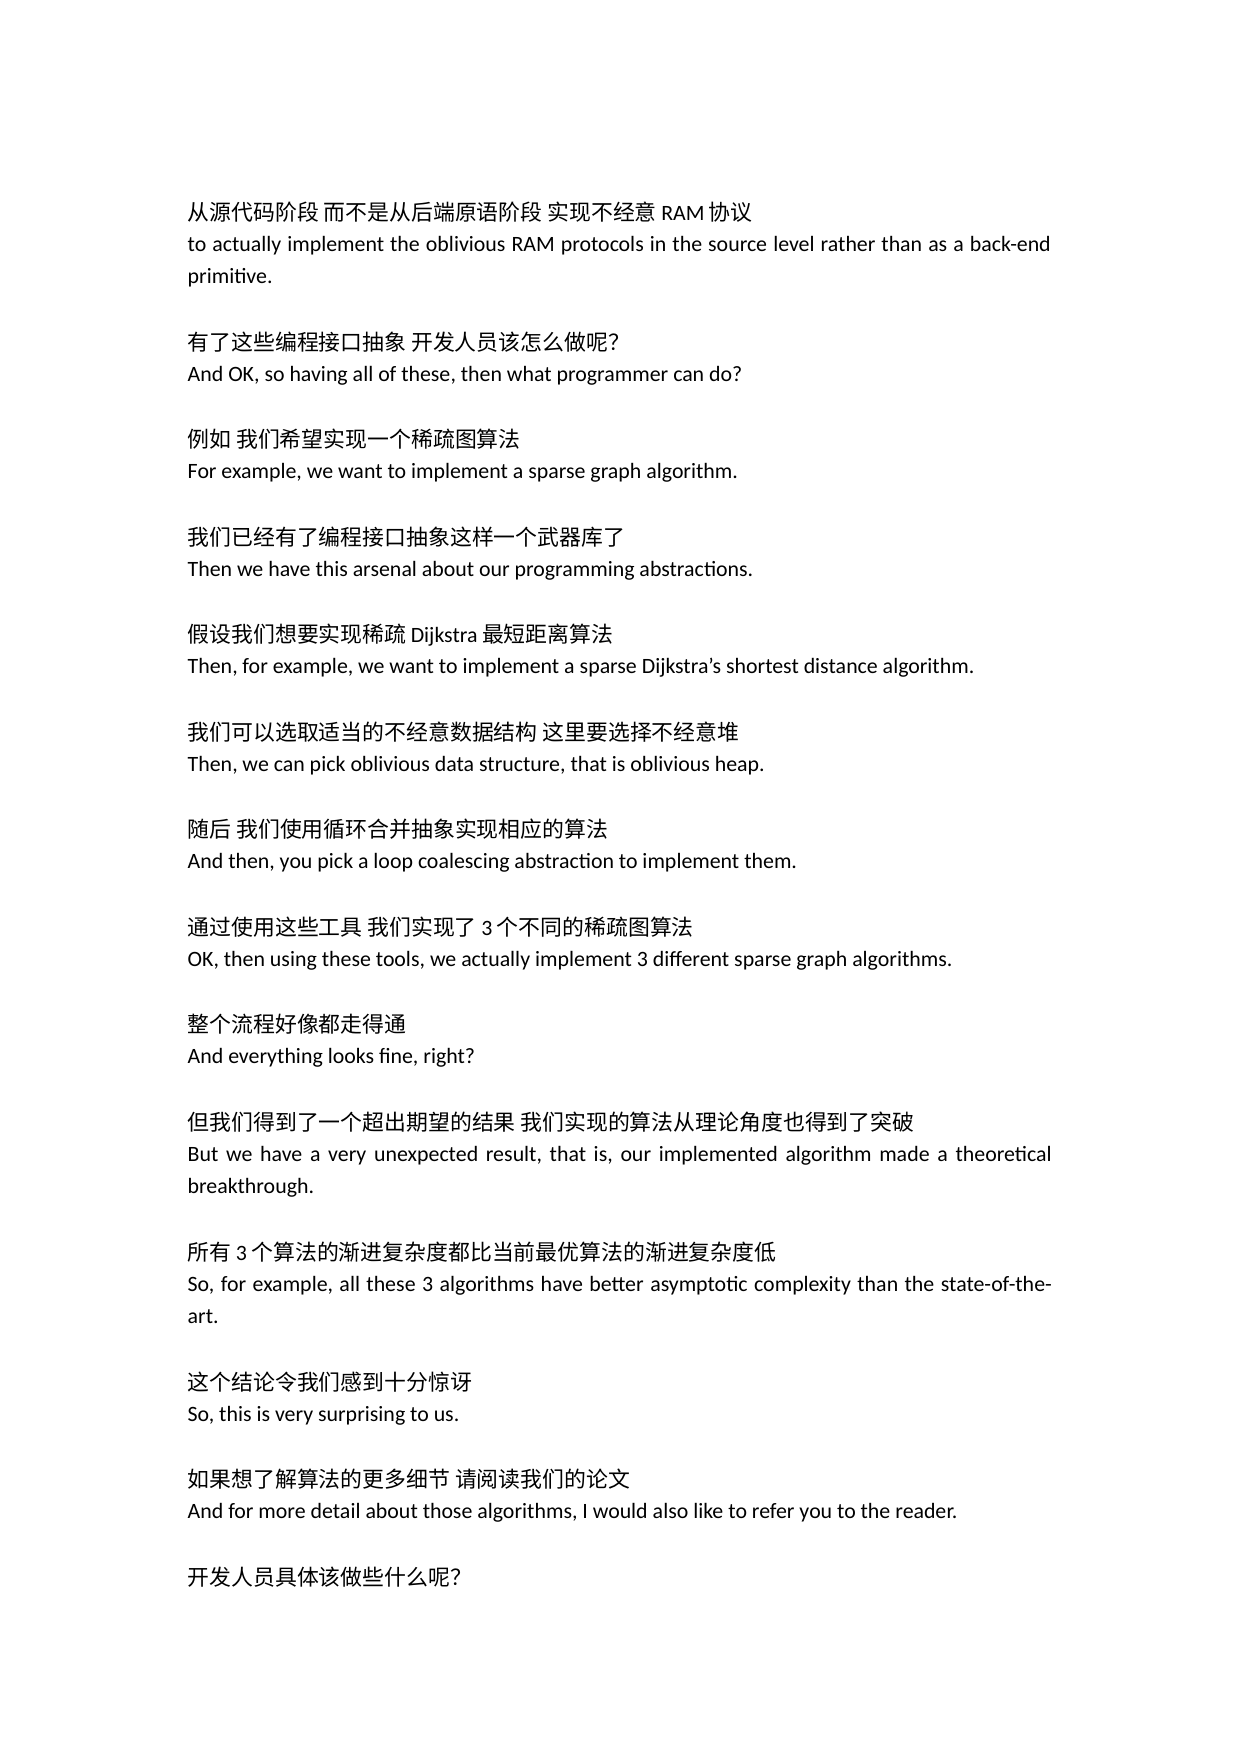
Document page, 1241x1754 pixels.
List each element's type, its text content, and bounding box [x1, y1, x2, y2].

text Then, for example, we want to implement a sparse Dijkstra’s shortest distance algorithm. [187, 649, 1053, 682]
text 所有3个算法的渐进复杂度都比当前最优算法的渐进复杂度低 [187, 1234, 1053, 1267]
text to actually implement the oblivious RAM protocols in the source level rather than as a back-end primitive. [187, 227, 1053, 292]
text 开发人员具体该做些什么呢？ [187, 1559, 1053, 1592]
text OK, then using these tools, we actually implement 3 different sparse graph algorithms. [187, 942, 1053, 974]
text 整个流程好像都走得通 [187, 1007, 1053, 1039]
text 如果想了解算法的更多细节 请阅读我们的论文 [187, 1462, 1053, 1494]
text So, this is very surprising to us. [187, 1397, 1053, 1429]
text 这个结论令我们感到十分惊讶 [187, 1364, 1053, 1397]
text But we have a very unexpected result, that is, our implemented algorithm made a theoretical breakthrough. [187, 1137, 1053, 1202]
text 我们已经有了编程接口抽象这样一个武器库了 [187, 519, 1053, 552]
text And everything looks fine, right? [187, 1039, 1053, 1072]
text And then, you pick a loop coalescing abstraction to implement them. [187, 844, 1053, 877]
text 随后 我们使用循环合并抽象实现相应的算法 [187, 812, 1053, 844]
text 我们可以选取适当的不经意数据结构 这里要选择不经意堆 [187, 714, 1053, 747]
text 但我们得到了一个超出期望的结果 我们实现的算法从理论角度也得到了突破 [187, 1104, 1053, 1137]
text 例如 我们希望实现一个稀疏图算法 [187, 422, 1053, 454]
text And OK, so having all of these, then what programmer can do? [187, 357, 1053, 389]
text So, for example, all these 3 algorithms have better asymptotic complexity than the state-of-the-art. [187, 1267, 1053, 1332]
text Then we have this arsenal about our programming abstractions. [187, 552, 1053, 584]
text Then, we can pick oblivious data structure, that is oblivious heap. [187, 747, 1053, 779]
text 有了这些编程接口抽象 开发人员该怎么做呢？ [187, 324, 1053, 357]
text And for more detail about those algorithms, I would also like to refer you to the reader. [187, 1494, 1053, 1527]
text 从源代码阶段 而不是从后端原语阶段 实现不经意RAM协议 [187, 194, 1053, 227]
text 假设我们想要实现稀疏Dijkstra最短距离算法 [187, 617, 1053, 649]
text For example, we want to implement a sparse graph algorithm. [187, 454, 1053, 487]
text 通过使用这些工具 我们实现了3个不同的稀疏图算法 [187, 909, 1053, 942]
